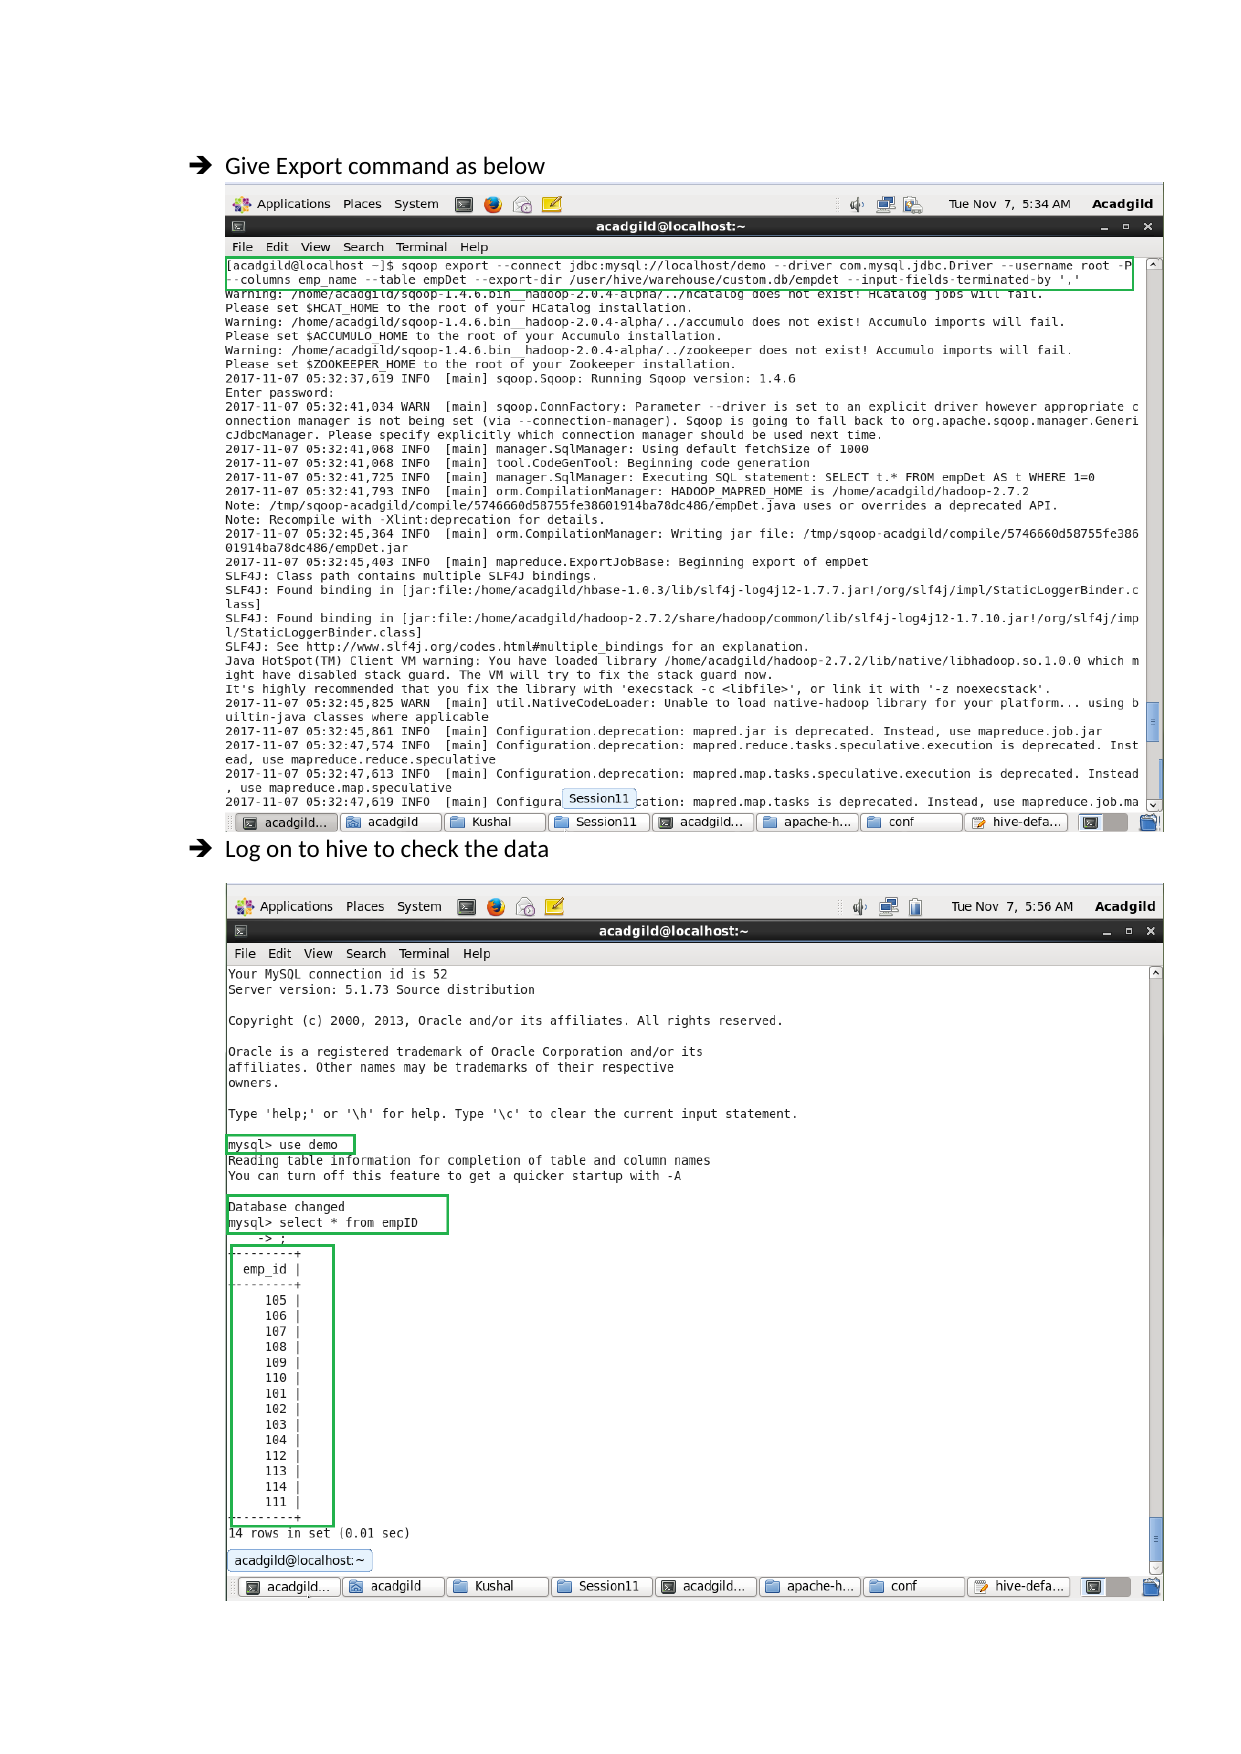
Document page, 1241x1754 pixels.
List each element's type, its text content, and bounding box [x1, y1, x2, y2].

picture [225, 883, 1164, 1601]
picture [225, 182, 1164, 832]
list Give Export command as below [187, 150, 1090, 181]
list Log on to hive to check the data [187, 833, 1090, 864]
